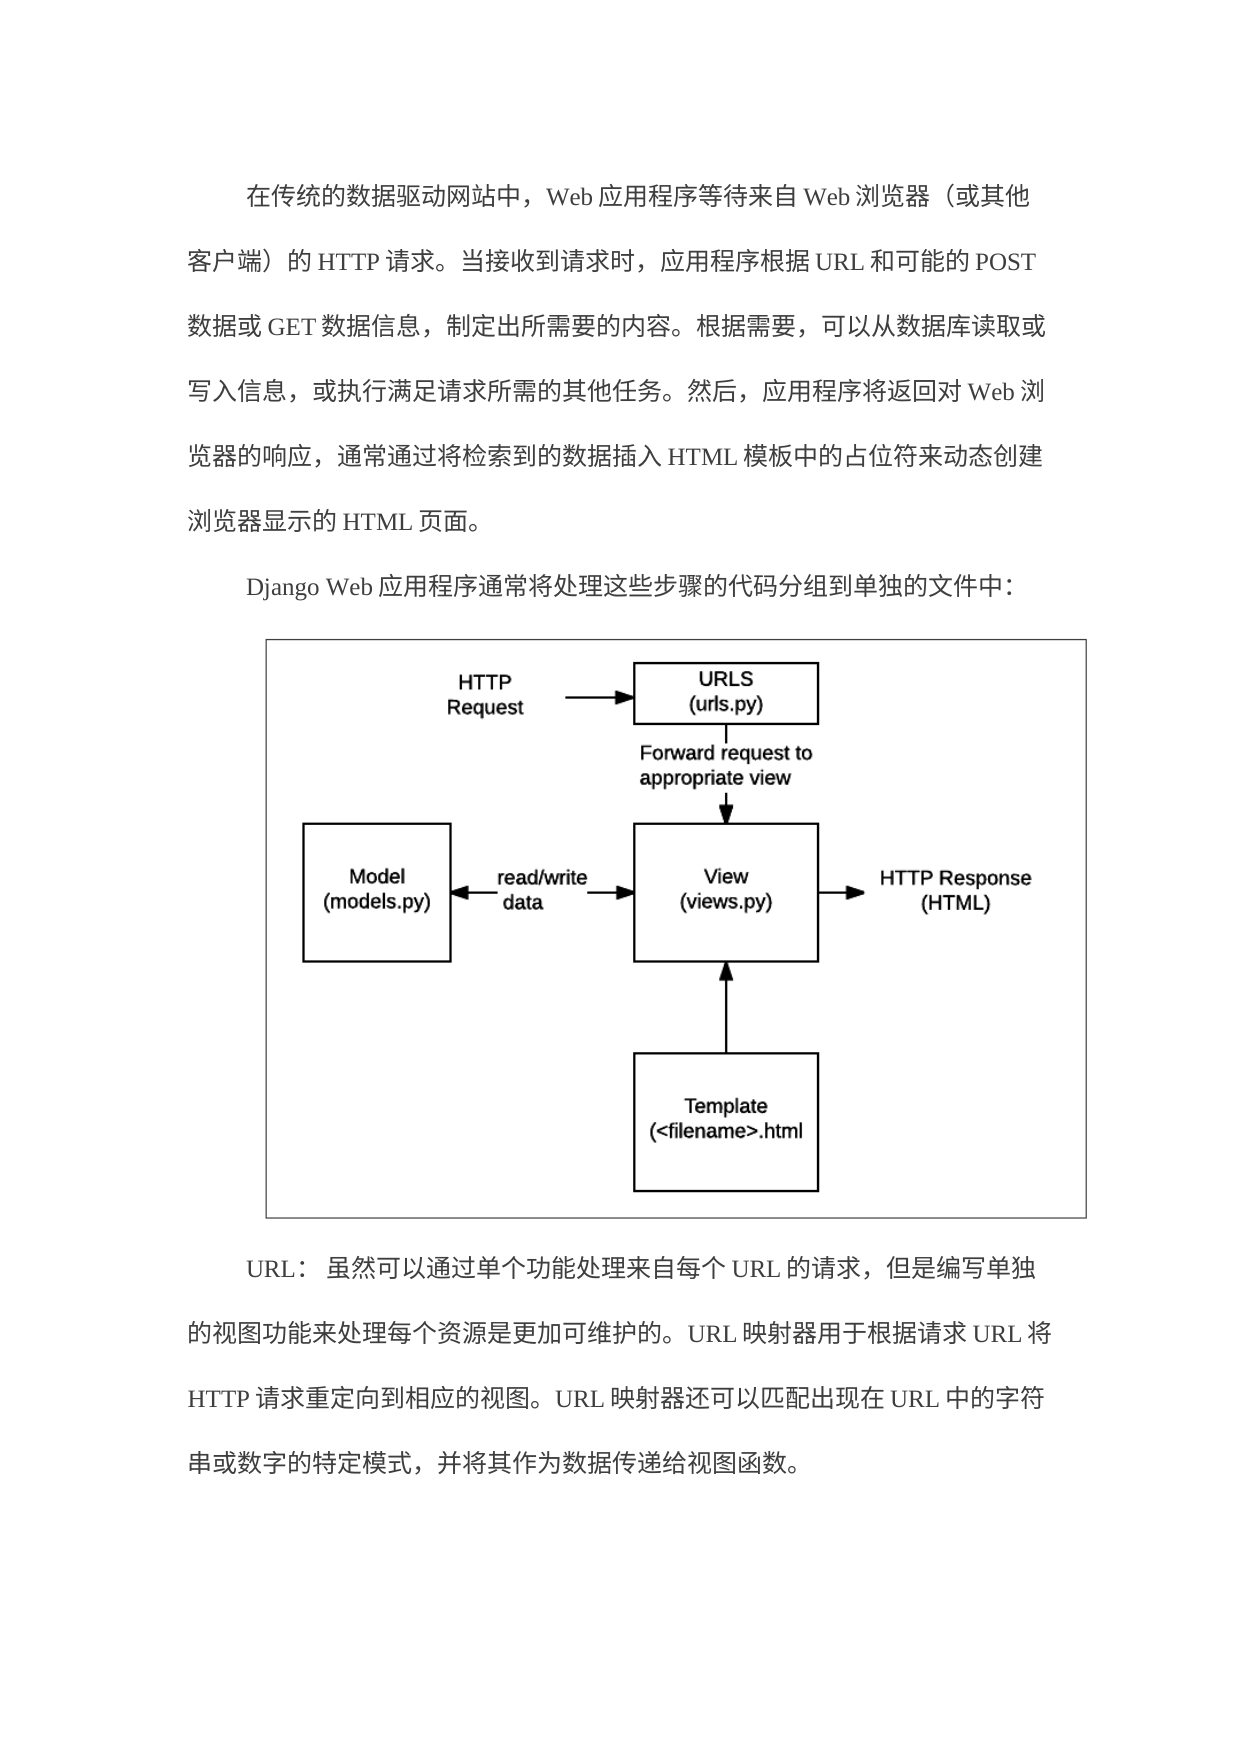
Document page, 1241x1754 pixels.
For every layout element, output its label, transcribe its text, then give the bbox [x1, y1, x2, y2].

text URL： 虽然可以通过单个功能处理来自每个URL的请求，但是编写单独的视图功能来处理每个资源是更加可维护的。URL映射器用于根据请求URL将HTTP请求重定向到相应的视图。URL映射器还可以匹配出现在URL中的字符串或数字的特定模式，并将其作为数据传递给视图函数。 [187, 1234, 1053, 1494]
text Django Web应用程序通常将处理这些步骤的代码分组到单独的文件中： [187, 552, 1053, 617]
text 在传统的数据驱动网站中，Web应用程序等待来自Web浏览器（或其他客户端）的HTTP请求。当接收到请求时，应用程序根据URL和可能的POST数据或GET数据信息，制定出所需要的内容。根据需要，可以从数据库读取或写入信息，或执行满足请求所需的其他任务。然后，应用程序将返回对Web浏览器的响应，通常通过将检索到的数据插入HTML模板中的占位符来动态创建浏览器显示的HTML页面。 [187, 162, 1053, 552]
picture [245, 623, 1110, 1229]
